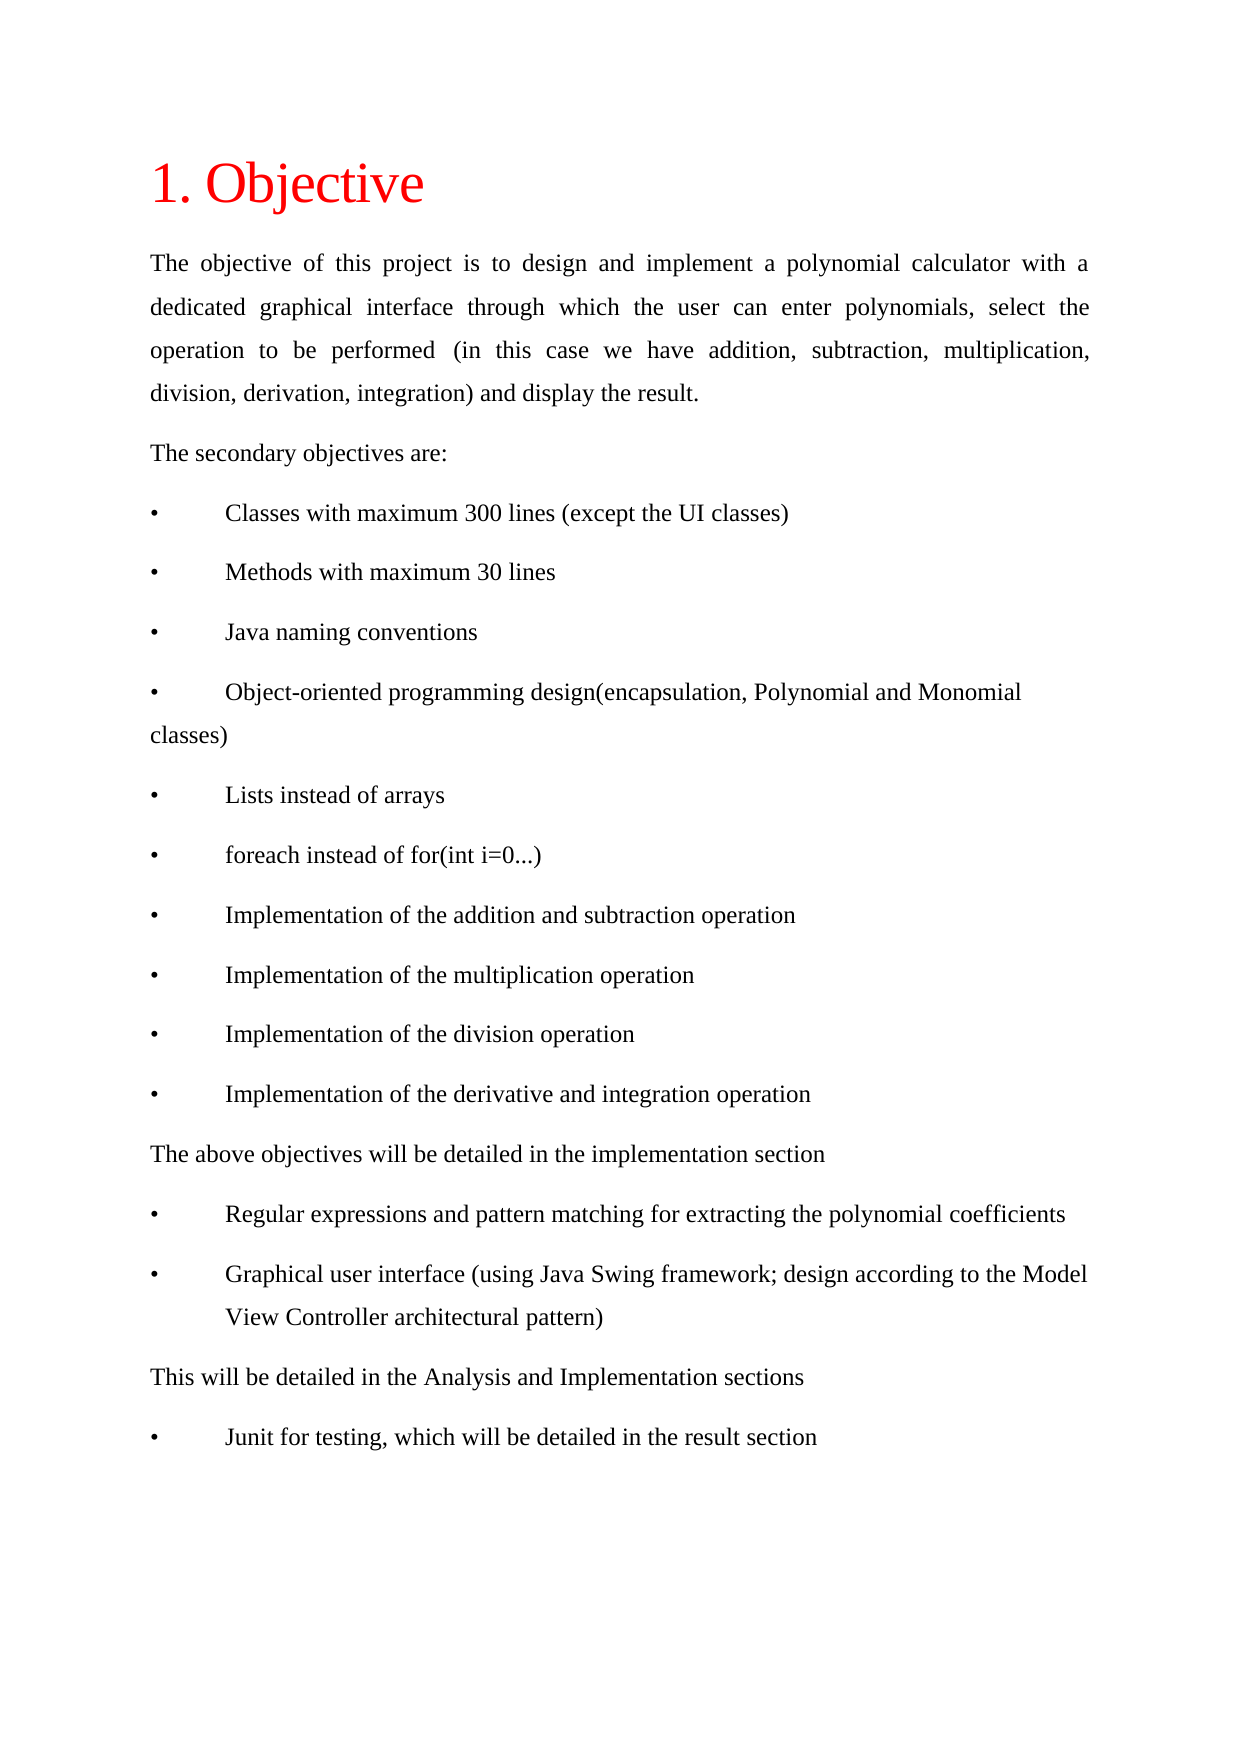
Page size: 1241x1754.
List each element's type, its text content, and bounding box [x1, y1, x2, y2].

text This will be detailed in the Analysis and Implementation sections [150, 1362, 1223, 1391]
list Lists instead of arrays [150, 780, 1223, 809]
list Graphical user interface (using Java Swing framework; design according to the Model View Controller architectural pattern) [150, 1259, 1090, 1331]
list foreach instead of for(int i=0...) [150, 840, 1223, 868]
text The above objectives will be detailed in the implementation section [150, 1139, 1223, 1168]
list Junit for testing, which will be detailed in the result section [150, 1422, 1223, 1450]
list Objective [150, 148, 1223, 215]
list Object-oriented programming design(encapsulation, Polynomial and Monomial classes) [150, 677, 1091, 749]
text The objective of this project is to design and implement a polynomial calculator with a dedicated graphical interface through which the user can enter polynomials, select the operation to be performed (in this case we have addition, subtraction, multiplication, division, derivation, integration) and display the result. [150, 248, 1090, 407]
list Implementation of the addition and subtraction operation [150, 900, 1223, 929]
list Implementation of the derivative and integration operation [150, 1079, 1223, 1108]
list Regular expressions and pattern matching for extracting the polynomial coefficients [150, 1199, 1223, 1228]
list Methods with maximum 30 lines [150, 557, 1223, 586]
list Implementation of the multiplication operation [150, 960, 1223, 988]
list Implementation of the division operation [150, 1019, 1223, 1048]
text The secondary objectives are: [150, 438, 1223, 467]
list Java naming conventions [150, 617, 1223, 646]
list Classes with maximum 300 lines (except the UI classes) [150, 498, 1223, 526]
